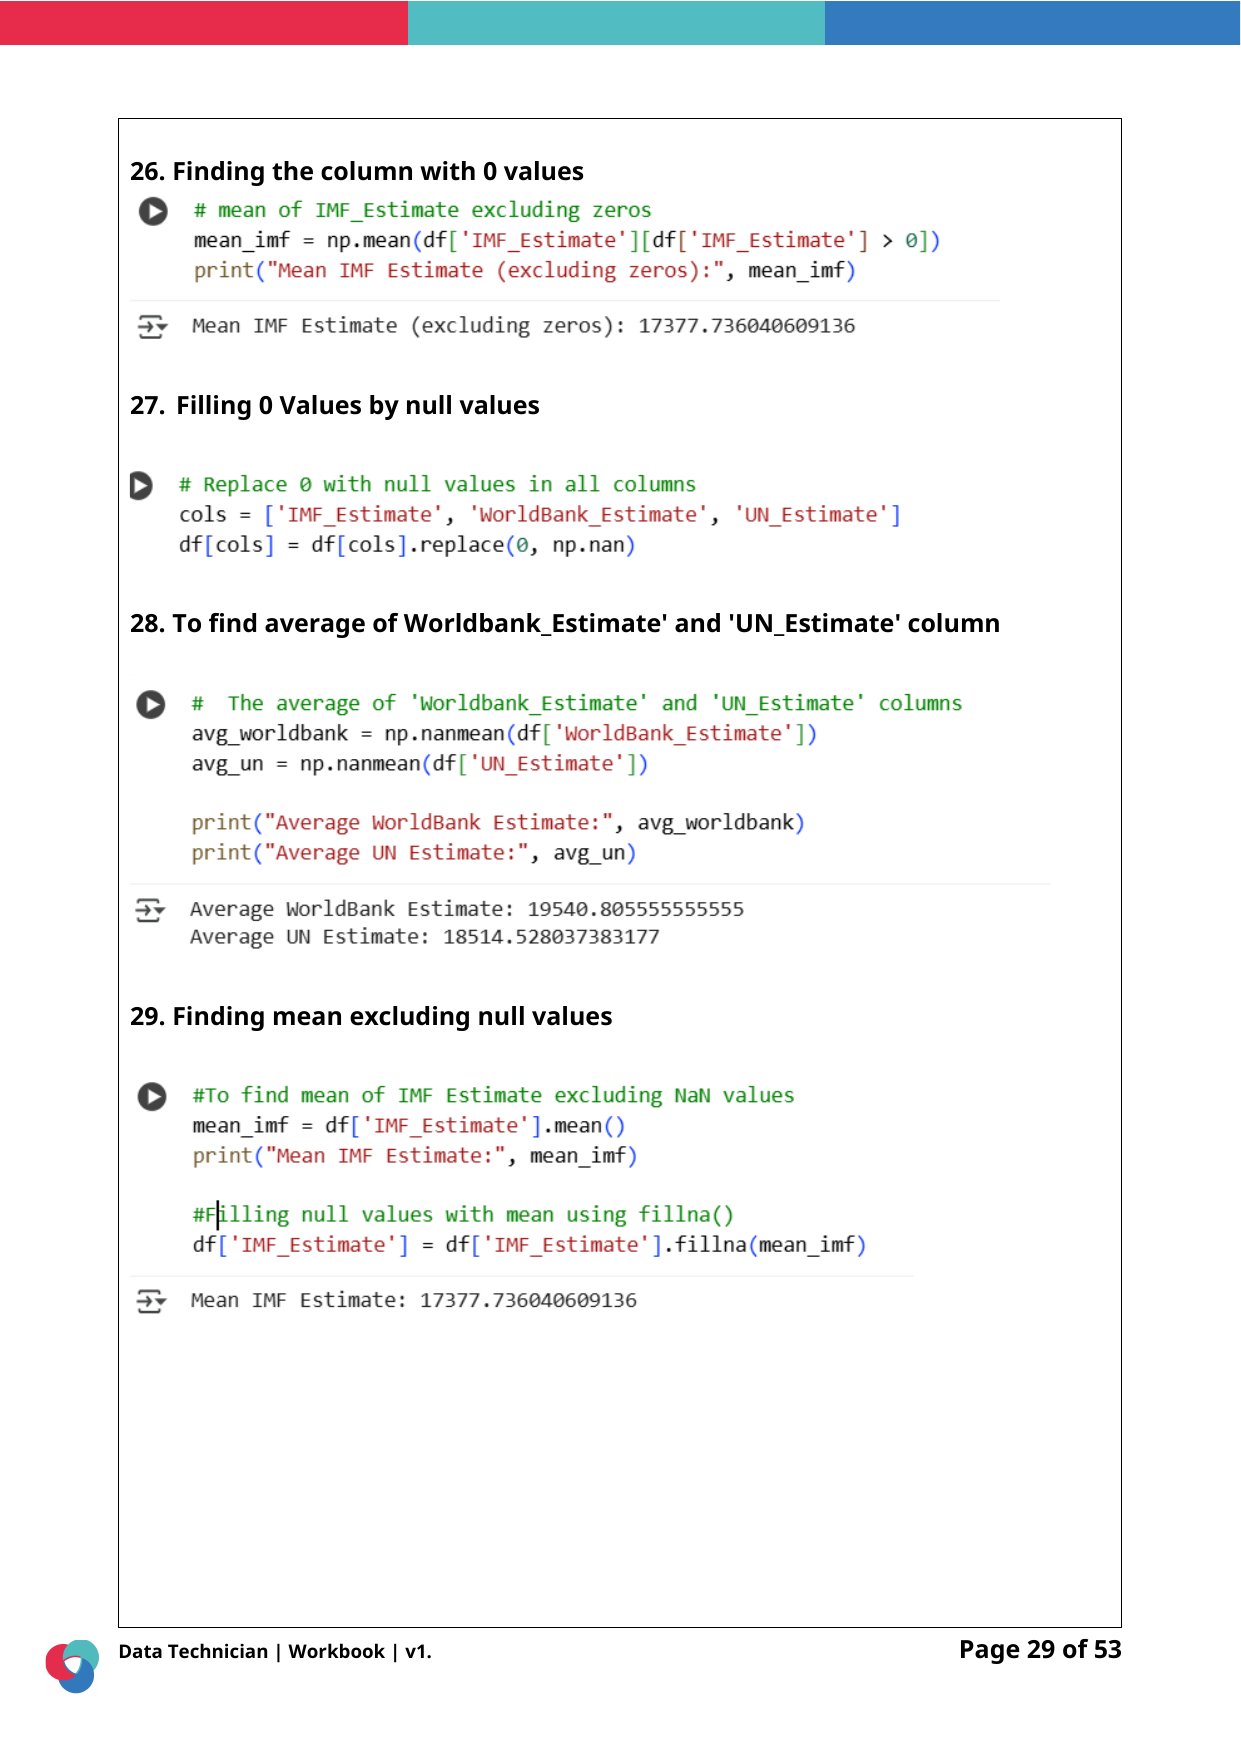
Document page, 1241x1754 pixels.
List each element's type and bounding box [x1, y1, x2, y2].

table_cell [119, 119, 1121, 1627]
picture [129, 674, 1052, 965]
picture [129, 1066, 914, 1321]
picture [45, 1640, 100, 1694]
picture [129, 455, 1099, 572]
picture [129, 187, 1000, 354]
